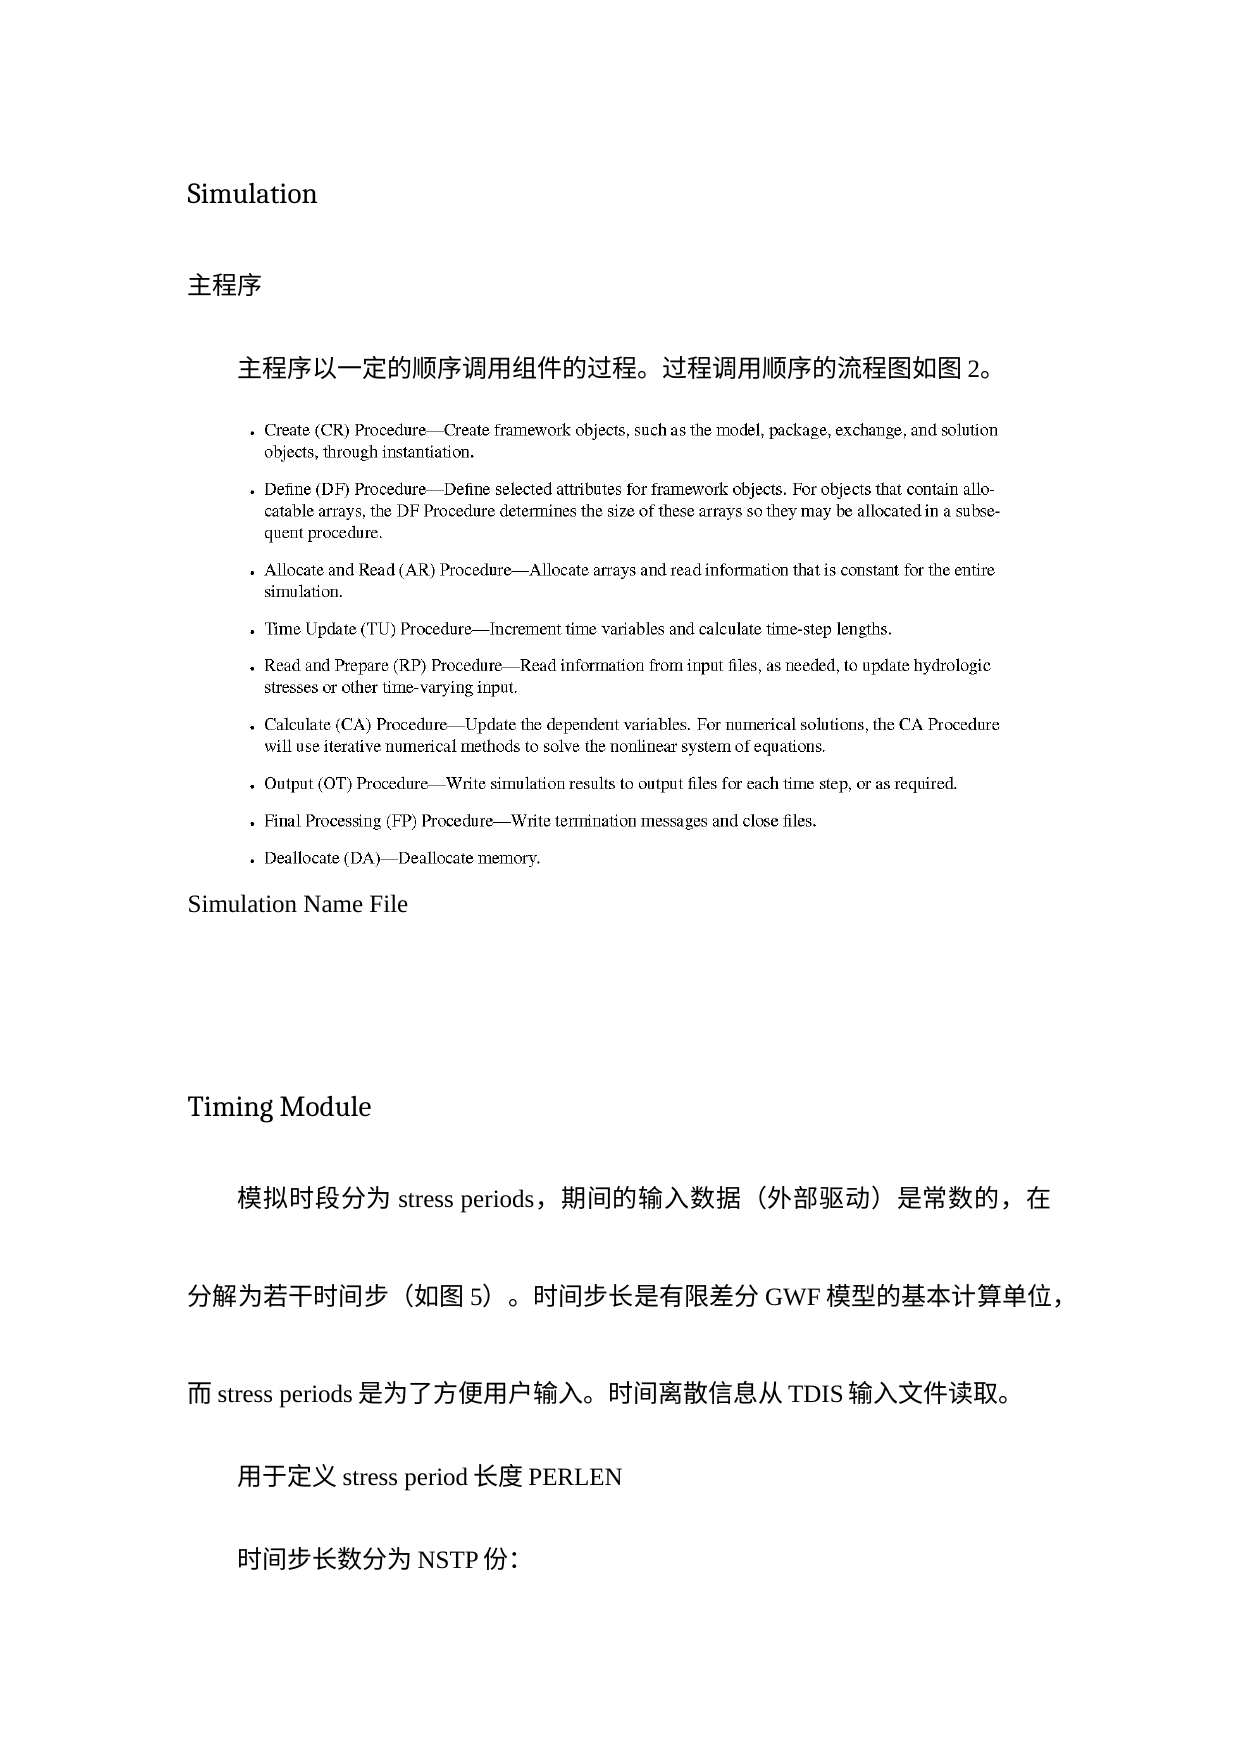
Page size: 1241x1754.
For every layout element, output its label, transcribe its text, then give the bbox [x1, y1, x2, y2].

subtitle Timing Module [187, 1074, 1053, 1139]
text 用于定义stress period长度PERLEN [187, 1442, 1053, 1507]
text 主程序以一定的顺序调用组件的过程。过程调用顺序的流程图如图2。 [187, 334, 1053, 399]
text 时间步长数分为NSTP份： [187, 1525, 1053, 1590]
subtitle Simulation [187, 162, 1053, 227]
text 模拟时段分为stress periods，期间的输入数据（外部驱动）是常数的，在分解为若干时间步（如图5）。时间步长是有限差分GWF模型的基本计算单位，而stress periods是为了方便用户输入。时间离散信息从TDIS输入文件读取。 [187, 1164, 1053, 1424]
text 主程序 [187, 251, 1053, 316]
text Simulation Name File [187, 887, 1053, 919]
